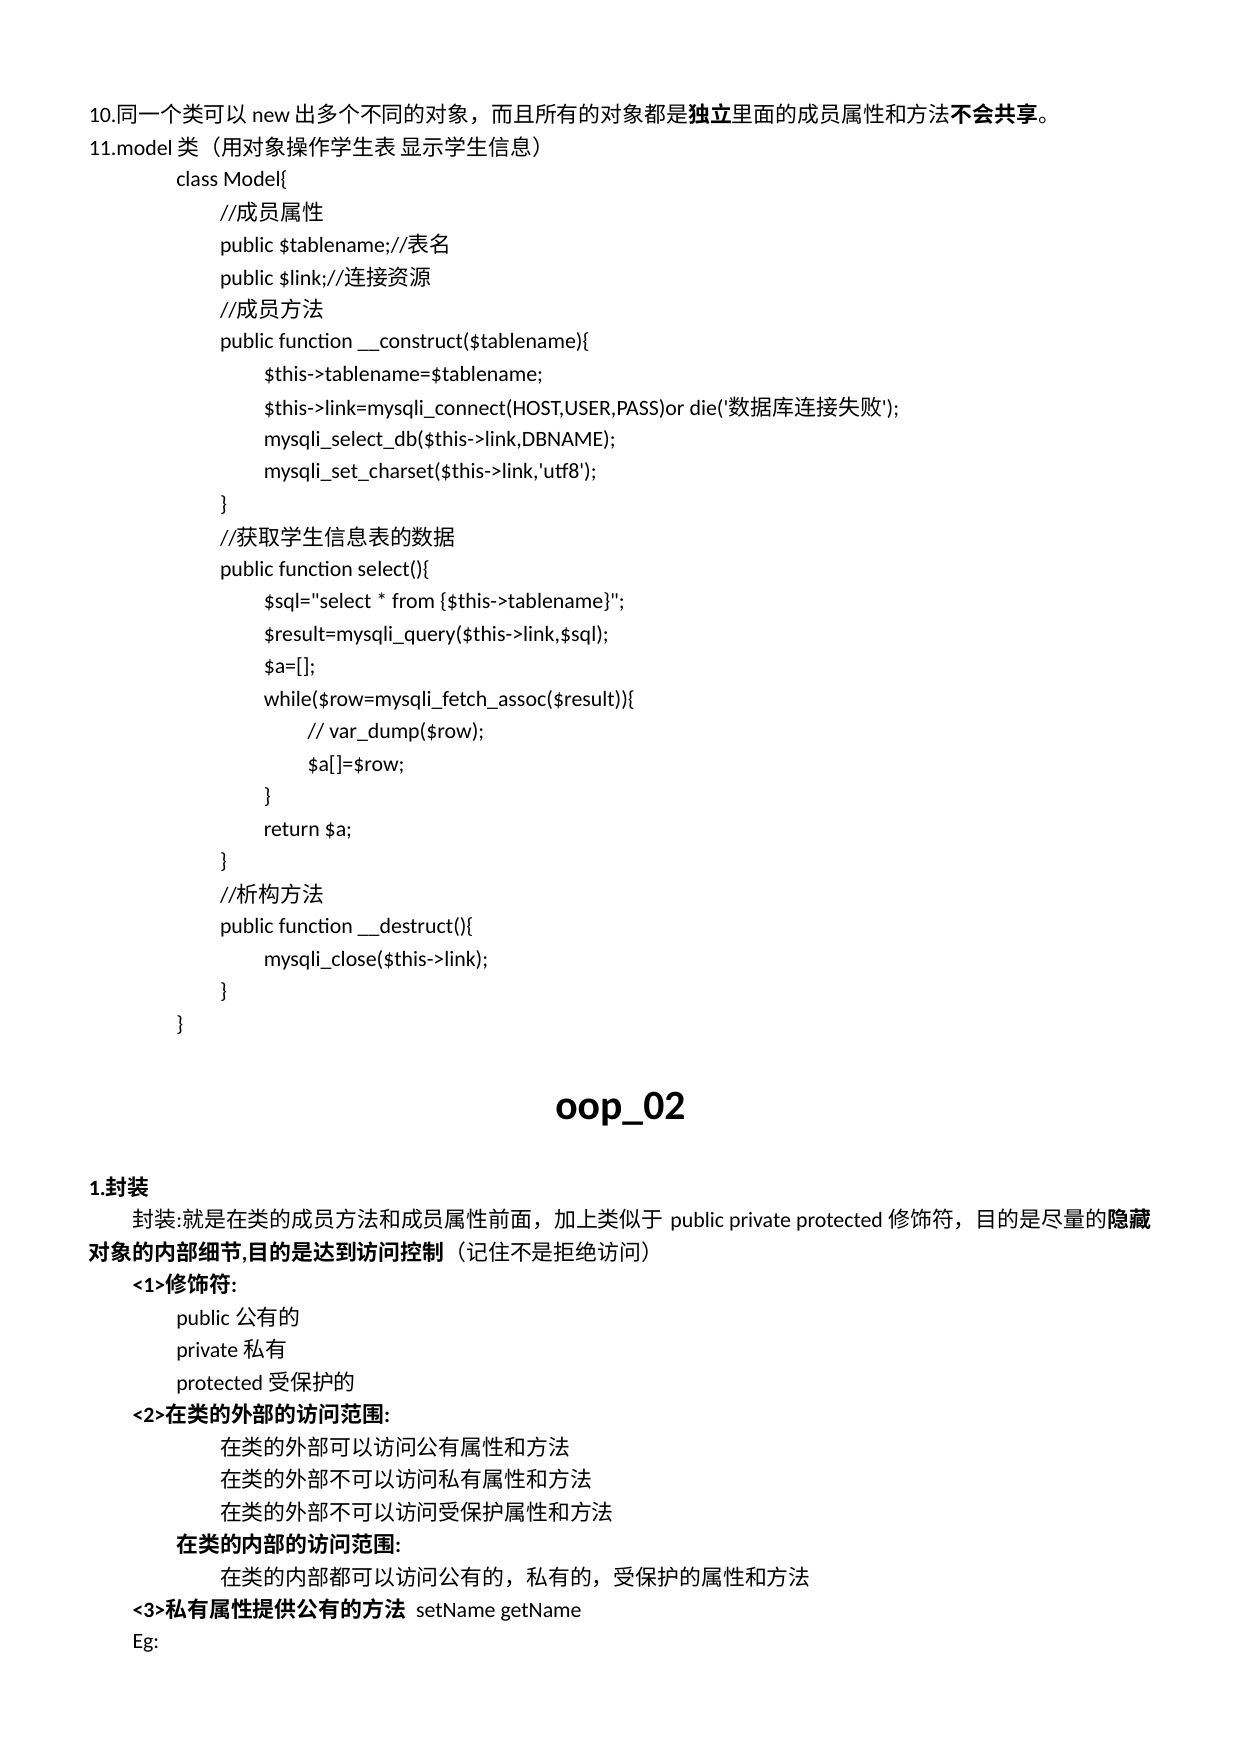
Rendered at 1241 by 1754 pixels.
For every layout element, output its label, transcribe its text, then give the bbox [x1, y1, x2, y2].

text 在类的内部的访问范围: [132, 1527, 1152, 1559]
text protected 受保护的 [132, 1364, 1152, 1397]
text public 公有的 [132, 1299, 1152, 1332]
text 10.同一个类可以new出多个不同的对象，而且所有的对象都是独立里面的成员属性和方法不会共享。 [88, 97, 1152, 129]
text 封装:就是在类的成员方法和成员属性前面，加上类似于 public private protected 修饰符，目的是尽量的隐藏对象的内部细节,目的是达到访问控制（记住不是拒绝访问） [88, 1202, 1152, 1267]
text 在类的外部不可以访问私有属性和方法 [176, 1462, 1152, 1494]
text <2>在类的外部的访问范围: [88, 1397, 1152, 1429]
text mysqli_select_db($this->link,DBNAME); [132, 422, 1152, 454]
text 1.封装 [88, 1169, 1152, 1202]
text //成员方法 [132, 292, 1152, 324]
text } [132, 844, 1152, 877]
text //成员属性 [132, 194, 1152, 227]
text private 私有 [132, 1332, 1152, 1364]
text oop_02 [88, 1072, 1152, 1137]
text mysqli_close($this->link); [132, 942, 1152, 974]
text public $link;//连接资源 [132, 259, 1152, 292]
text } [132, 779, 1152, 812]
text while($row=mysqli_fetch_assoc($result)){ [132, 682, 1152, 714]
text // var_dump($row); [132, 714, 1152, 747]
text $this->tablename=$tablename; [132, 357, 1152, 389]
text $result=mysqli_query($this->link,$sql); [132, 617, 1152, 649]
text return $a; [132, 812, 1152, 844]
text 在类的内部都可以访问公有的，私有的，受保护的属性和方法 [176, 1559, 1152, 1592]
text Eg: [88, 1624, 1152, 1657]
text } [132, 1007, 1152, 1039]
text <3>私有属性提供公有的方法 setName getName [88, 1592, 1152, 1624]
text class Model{ [132, 162, 1152, 194]
text public function select(){ [132, 552, 1152, 584]
text mysqli_set_charset($this->link,'utf8'); [132, 454, 1152, 487]
text $this->link=mysqli_connect(HOST,USER,PASS)or die('数据库连接失败'); [132, 389, 1152, 422]
text $a[]=$row; [132, 747, 1152, 779]
text public function __destruct(){ [132, 909, 1152, 942]
text //析构方法 [132, 877, 1152, 909]
text 11.model类（用对象操作学生表 显示学生信息） [88, 129, 1152, 162]
text $a=[]; [132, 649, 1152, 682]
text 在类的外部可以访问公有属性和方法 [176, 1429, 1152, 1462]
text $sql="select * from {$this->tablename}"; [132, 584, 1152, 617]
text public function __construct($tablename){ [132, 324, 1152, 357]
text public $tablename;//表名 [132, 227, 1152, 259]
text //获取学生信息表的数据 [132, 519, 1152, 552]
text } [132, 487, 1152, 519]
text 在类的外部不可以访问受保护属性和方法 [176, 1494, 1152, 1527]
text } [132, 974, 1152, 1007]
text <1>修饰符: [88, 1267, 1152, 1299]
